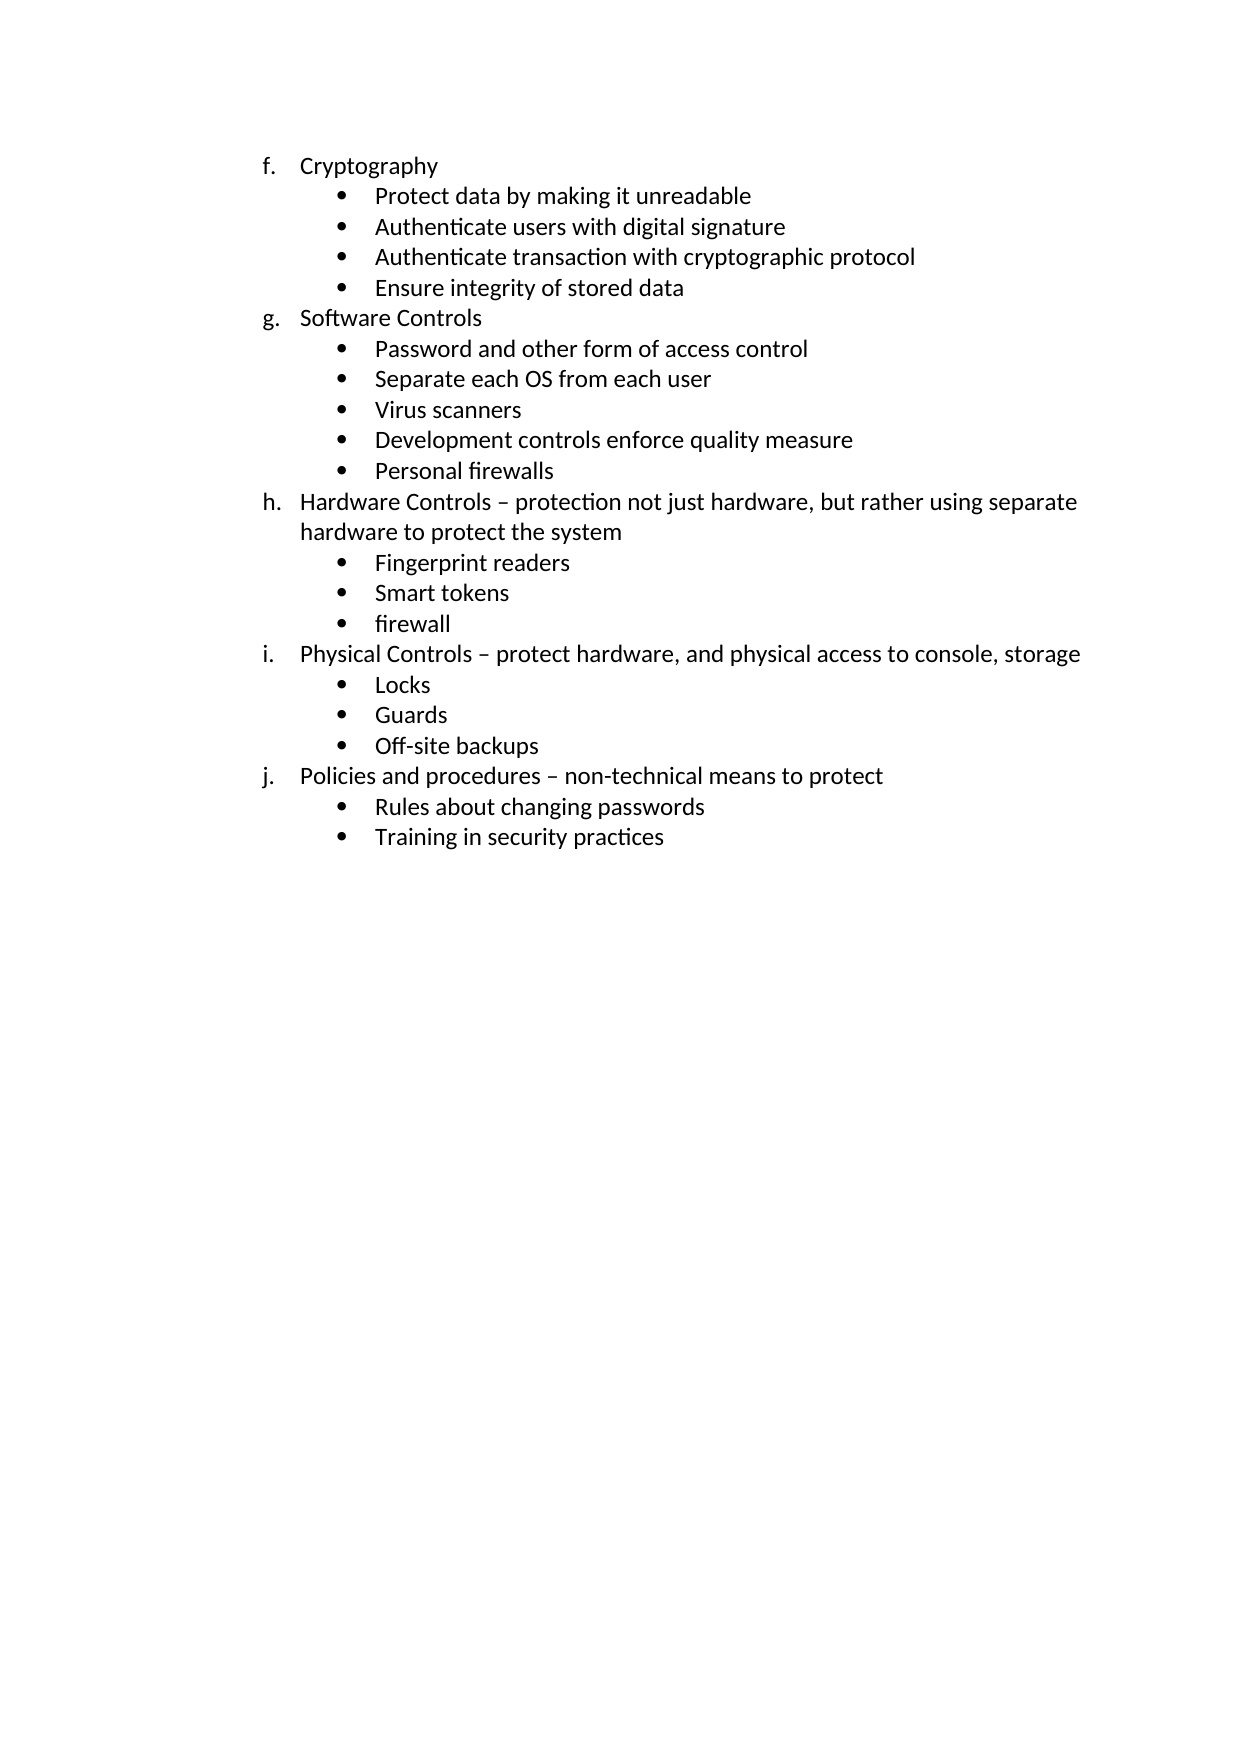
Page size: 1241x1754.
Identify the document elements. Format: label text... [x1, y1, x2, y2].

list Authenticate users with digital signature [337, 211, 1090, 242]
list Policies and procedures – non-technical means to protect [262, 760, 1090, 791]
list Ensure integrity of stored data [337, 272, 1090, 303]
list Rules about changing passwords [337, 791, 1090, 821]
list Physical Controls – protect hardware, and physical access to console, storage [262, 638, 1090, 669]
list Password and other form of access control [337, 333, 1090, 364]
list Separate each OS from each user [337, 364, 1090, 394]
list Authenticate transaction with cryptographic protocol [337, 242, 1090, 272]
list Cryptography [262, 150, 1090, 181]
list Smart tokens [337, 577, 1090, 608]
list Fingerprint readers [337, 547, 1090, 577]
list Off-site backups [337, 730, 1090, 760]
list Training in security practices [337, 821, 1090, 852]
list Protect data by making it unreadable [337, 181, 1090, 211]
list Hardware Controls – protection not just hardware, but rather using separate hardware to protect the system [262, 486, 1090, 547]
list Guards [337, 699, 1090, 730]
list Software Controls [262, 303, 1090, 333]
list Personal firewalls [337, 455, 1090, 486]
list Virus scanners [337, 394, 1090, 425]
list firewall [337, 608, 1090, 638]
list Development controls enforce quality measure [337, 425, 1090, 455]
list Locks [337, 669, 1090, 699]
